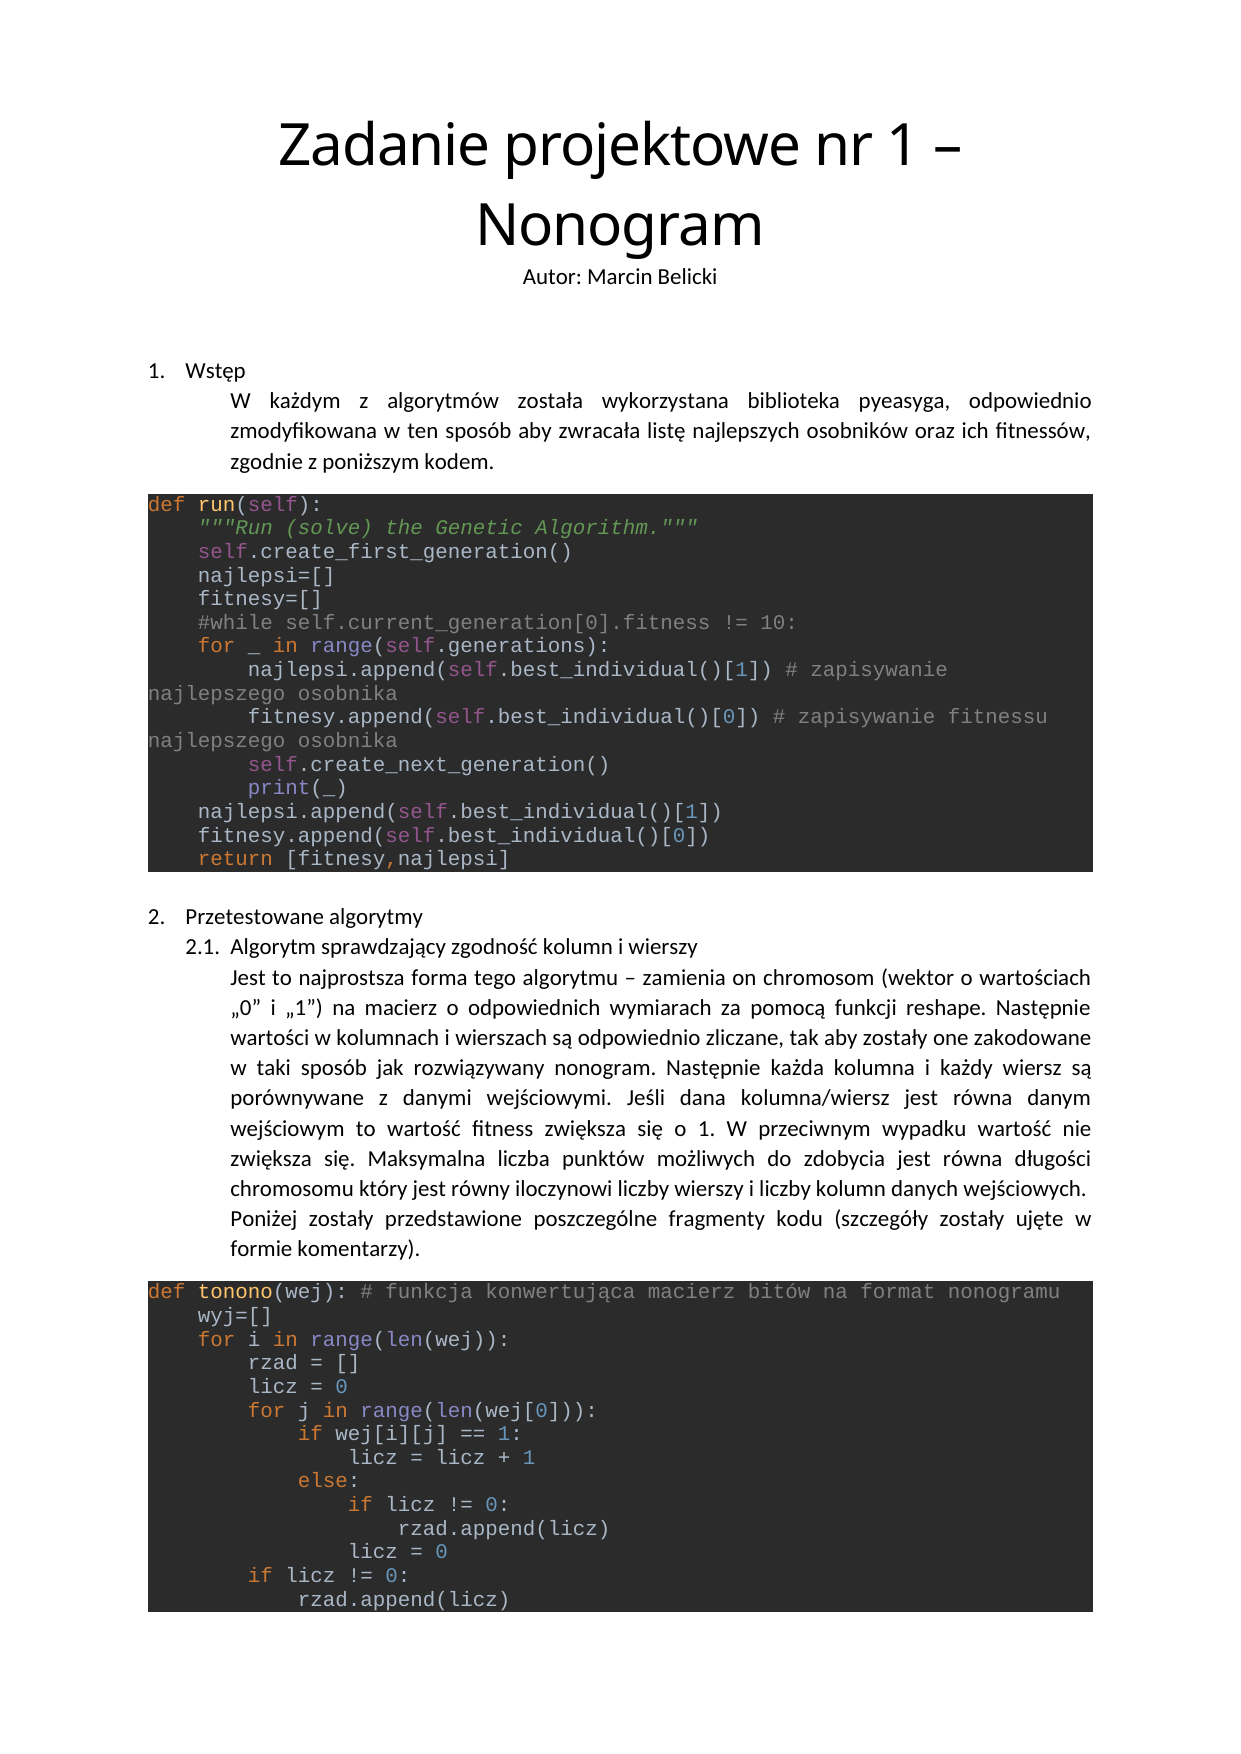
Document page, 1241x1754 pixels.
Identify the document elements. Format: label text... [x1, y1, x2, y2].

text def run(self): """Run (solve) the Genetic Algorithm.""" self.create_first_generation() najlepsi=[] fitnesy=[] #while self.current_generation[0].fitness != 10: for _ in range(self.generations): najlepsi.append(self.best_individual()[1]) # zapisywanie najlepszego osobnika fitnesy.append(self.best_individual()[0]) # zapisywanie fitnessu najlepszego osobnika self.create_next_generation() print(_) najlepsi.append(self.best_individual()[1]) fitnesy.append(self.best_individual()[0]) return [fitnesy,najlepsi] [148, 494, 1093, 872]
list Jest to najprostsza forma tego algorytmu – zamienia on chromosom (wektor o wartościach „0” i „1”) na macierz o odpowiednich wymiarach za pomocą funkcji reshape. Następnie wartości w kolumnach i wierszach są odpowiednio zliczane, tak aby zostały one zakodowane w taki sposób jak rozwiązywany nonogram. Następnie każda kolumna i każdy wiersz są porównywane z danymi wejściowymi. Jeśli dana kolumna/wiersz jest równa danym wejściowym to wartość fitness zwiększa się o 1. W przeciwnym wypadku wartość nie zwiększa się. Maksymalna liczba punktów możliwych do zdobycia jest równa długości chromosomu który jest równy iloczynowi liczby wierszy i liczby kolumn danych wejściowych. [230, 963, 1093, 1202]
title Zadanie projektowe nr 1 – Nonogram [148, 103, 1093, 262]
list Poniżej zostały przedstawione poszczególne fragmenty kodu (szczegóły zostały ujęte w formie komentarzy). [230, 1204, 1093, 1262]
list Wstęp [148, 356, 1093, 384]
list Algorytm sprawdzający zgodność kolumn i wierszy [185, 932, 1093, 960]
list W każdym z algorytmów została wykorzystana biblioteka pyeasyga, odpowiednio zmodyfikowana w ten sposób aby zwracała listę najlepszych osobników oraz ich fitnessów, zgodnie z poniższym kodem. [230, 386, 1093, 475]
list Przetestowane algorytmy [148, 902, 1093, 930]
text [148, 1281, 1093, 1612]
text Autor: Marcin Belicki [148, 262, 1093, 290]
